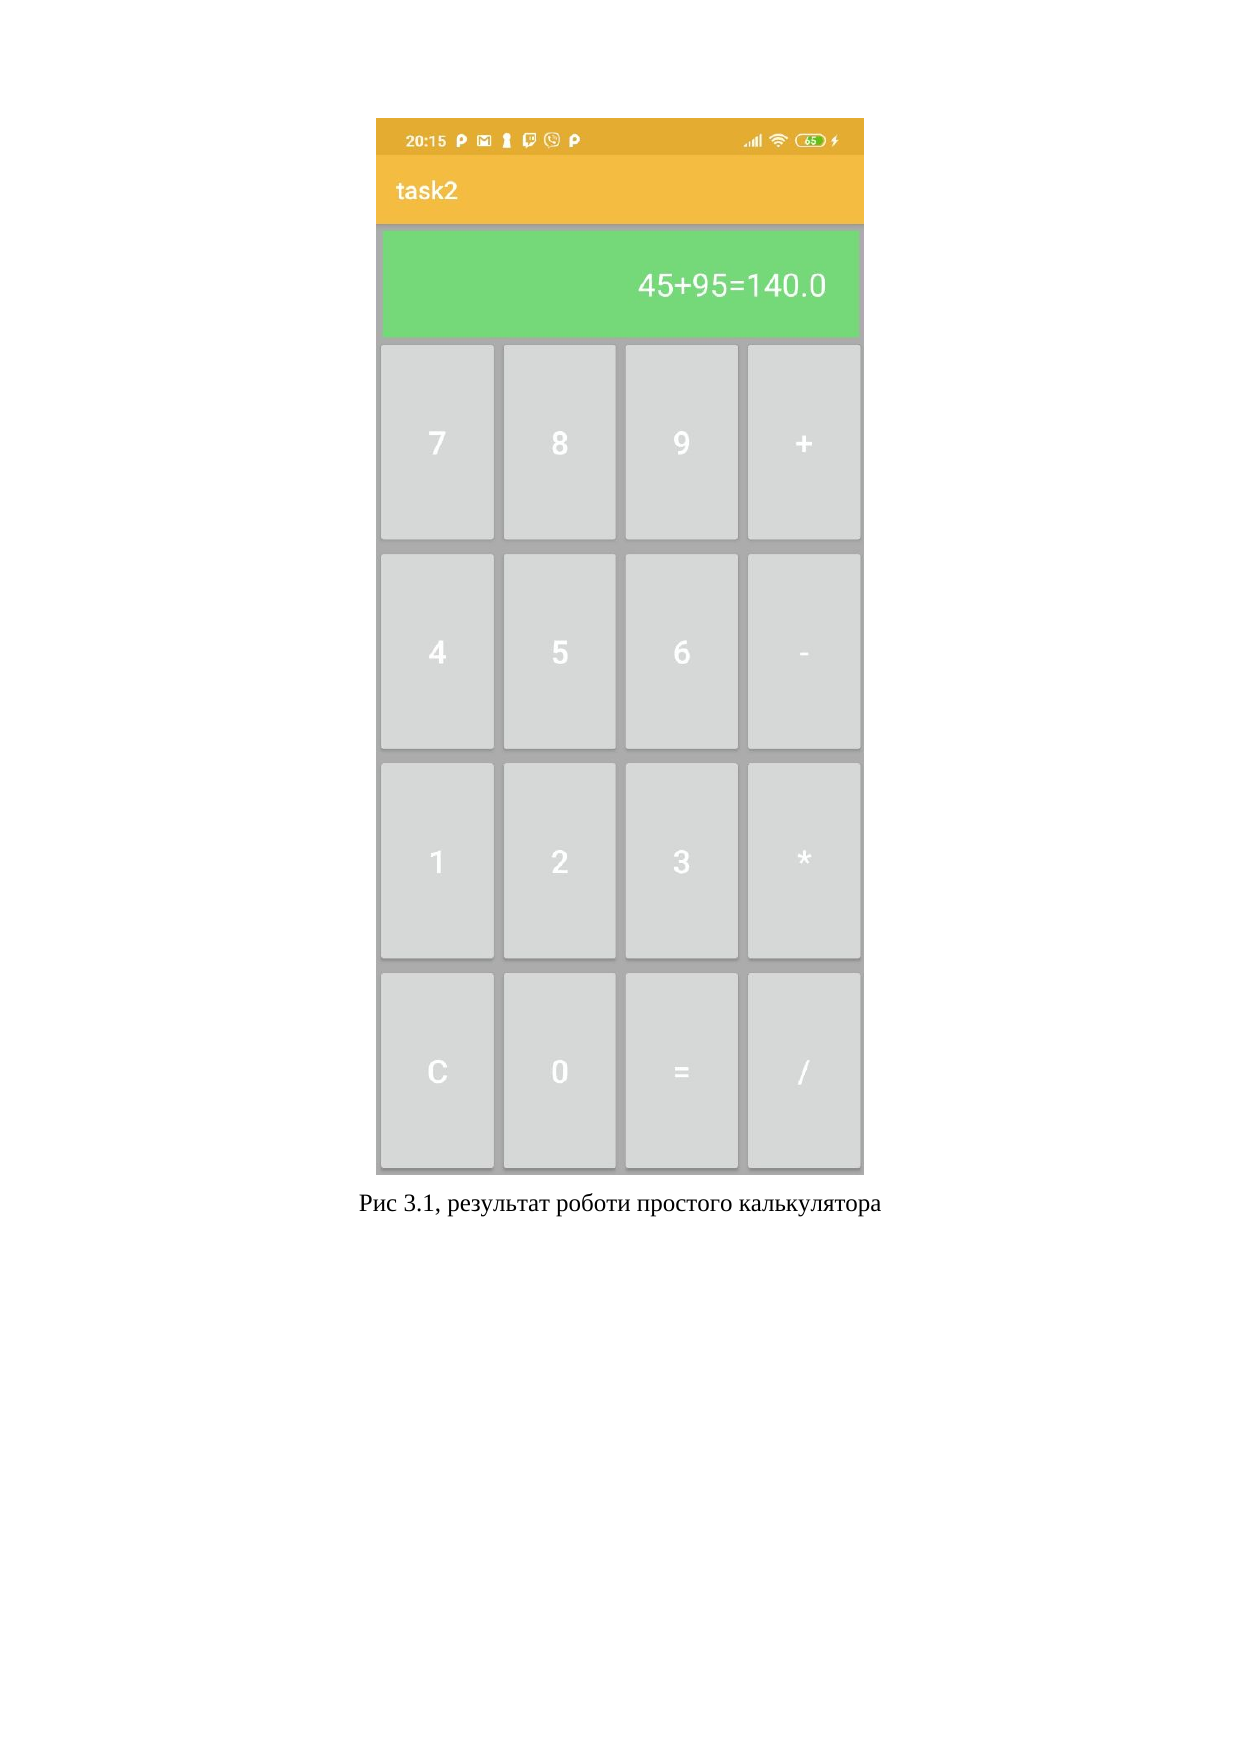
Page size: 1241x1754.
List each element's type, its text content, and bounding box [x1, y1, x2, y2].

text Рис 3.1, результат роботи простого калькулятора [118, 1188, 1122, 1217]
picture [376, 118, 864, 1175]
